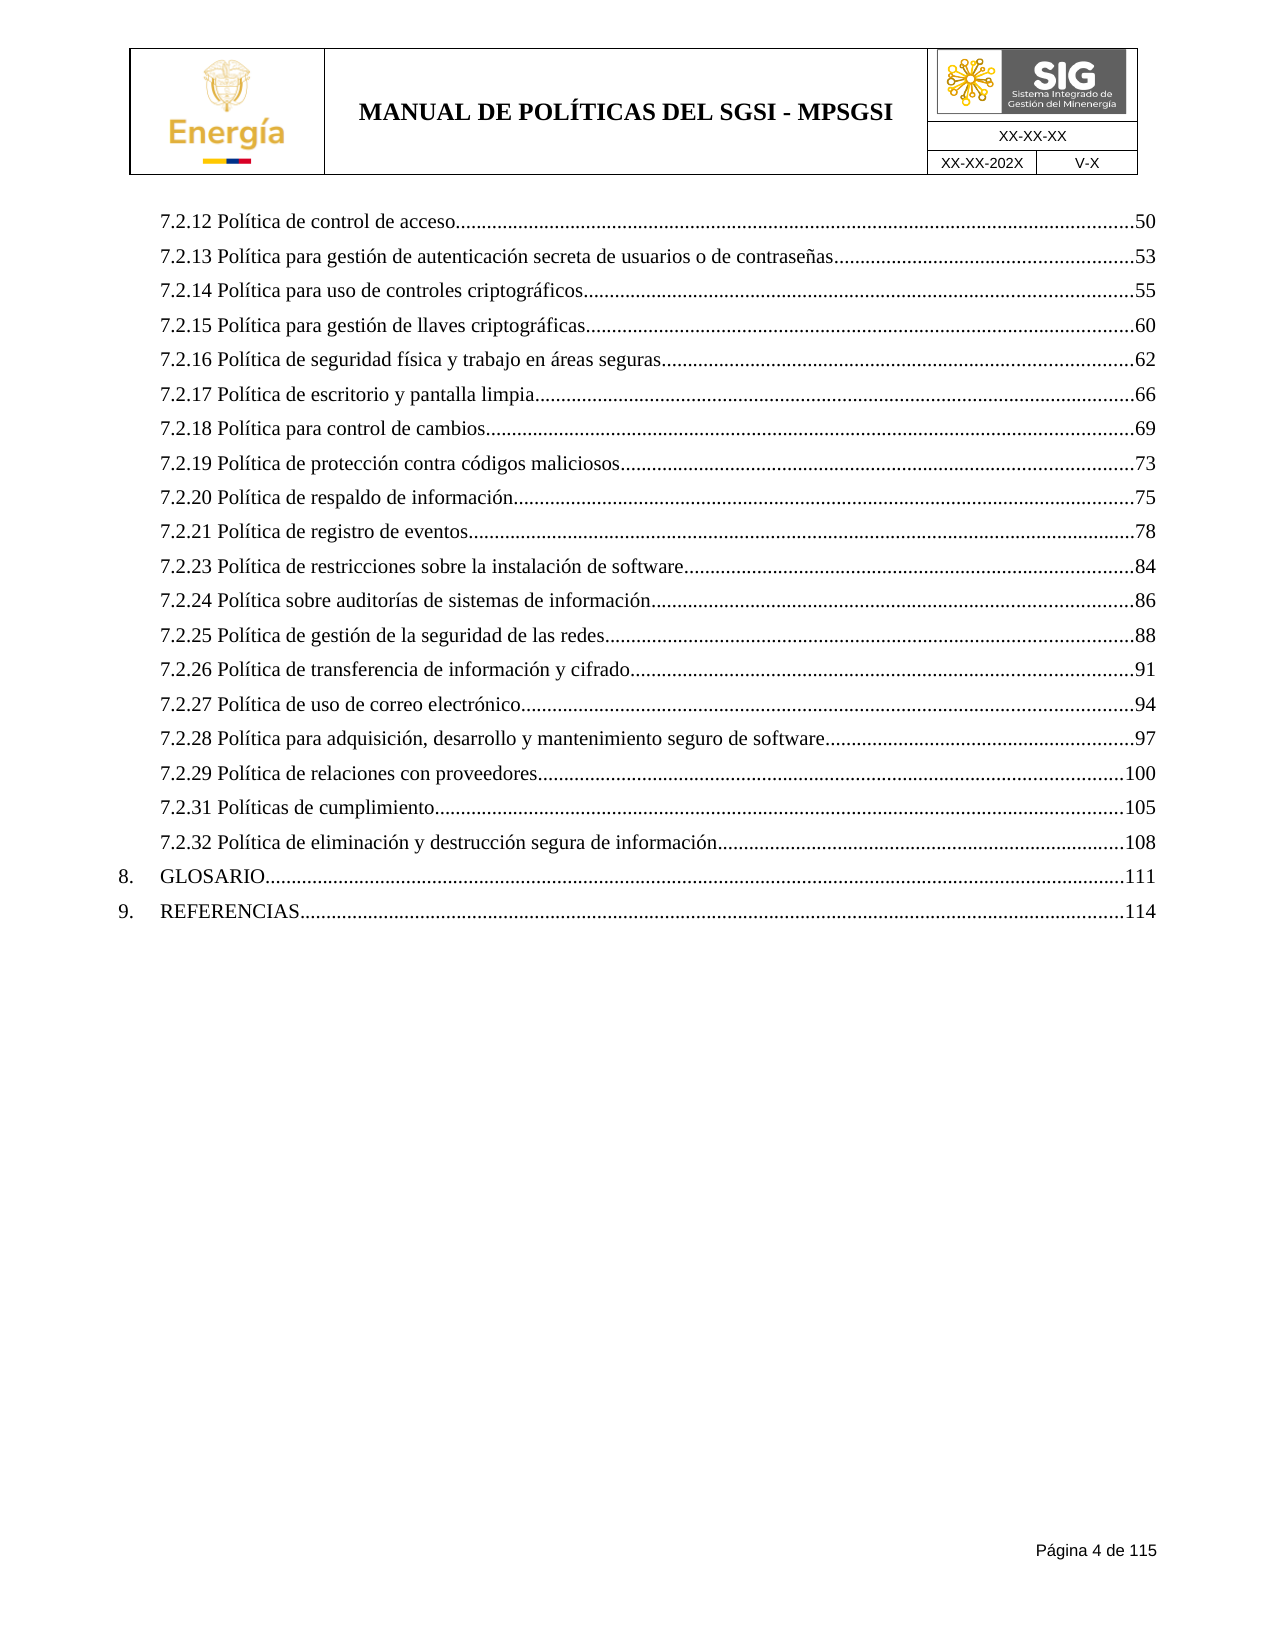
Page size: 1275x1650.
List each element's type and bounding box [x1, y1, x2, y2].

picture [165, 50, 289, 173]
picture [936, 49, 1127, 115]
